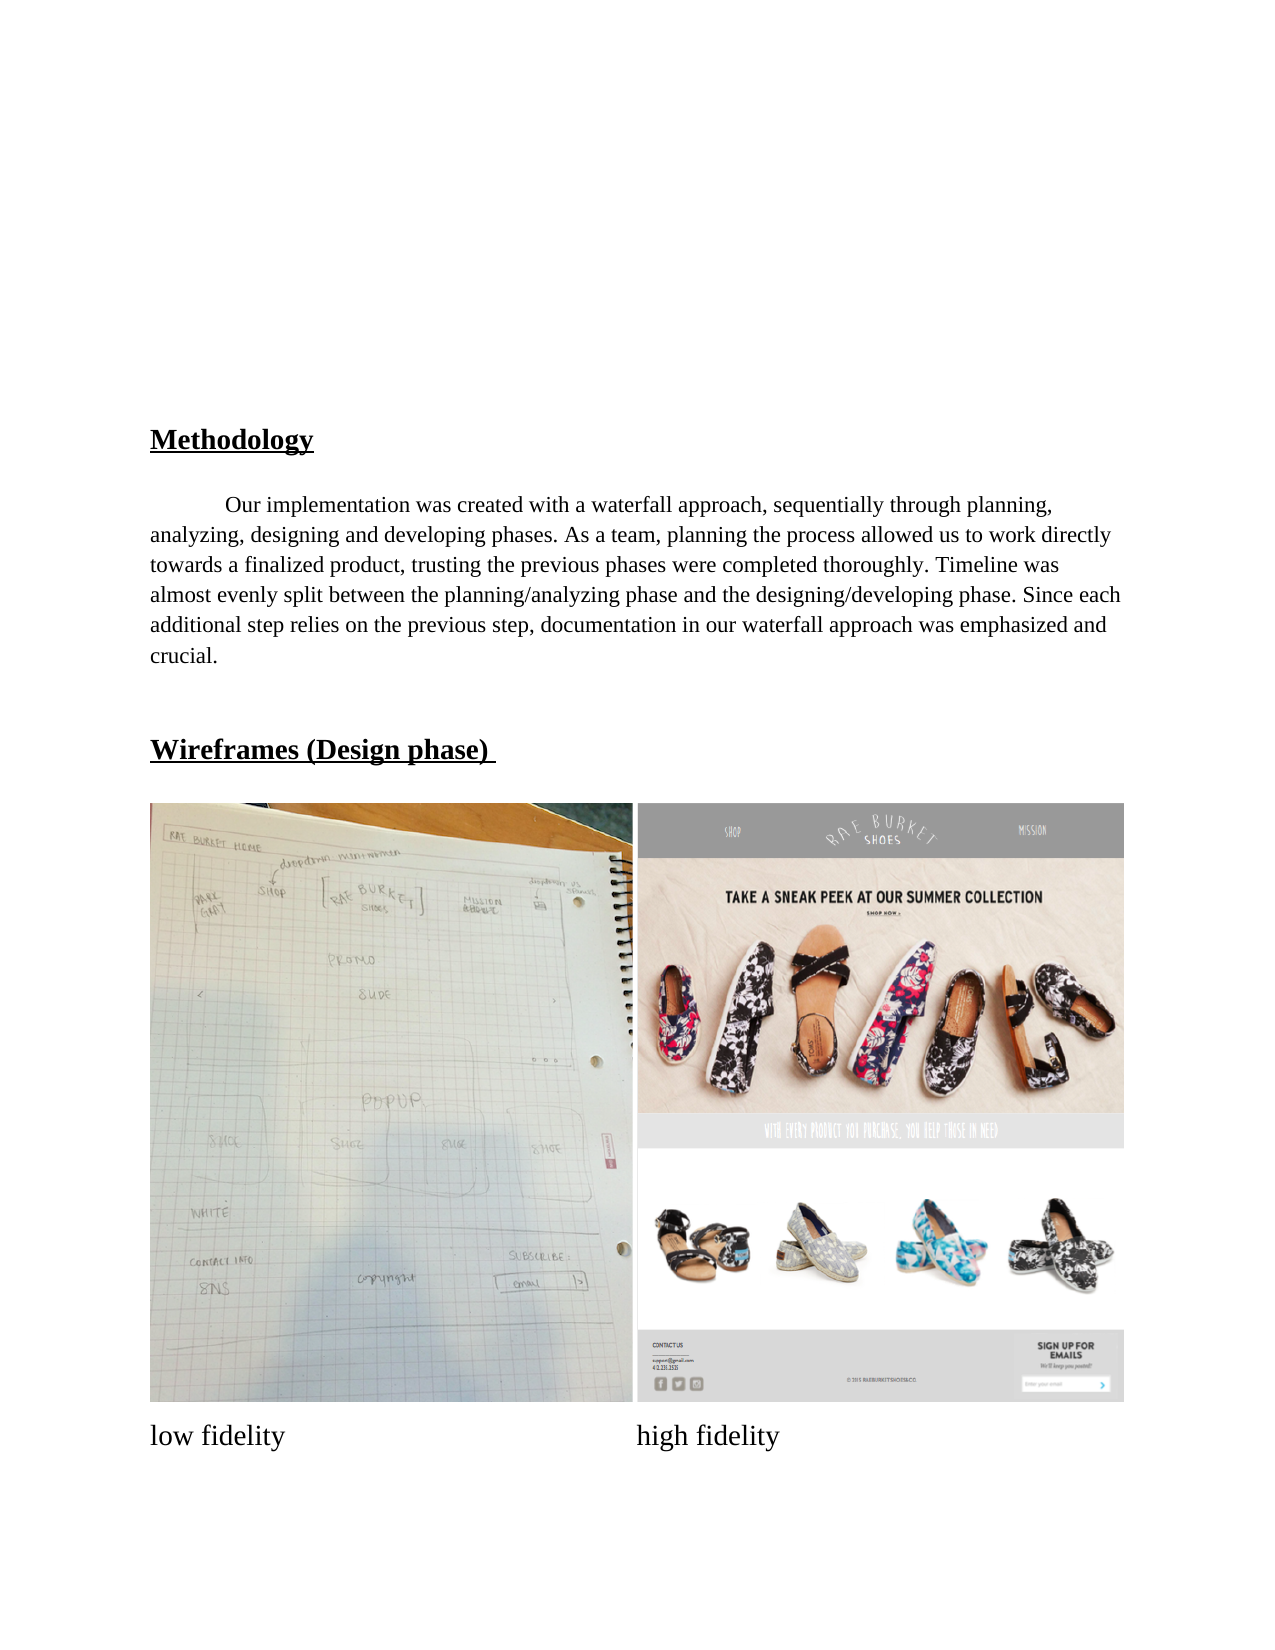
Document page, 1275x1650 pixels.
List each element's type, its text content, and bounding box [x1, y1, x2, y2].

text low fidelity high fidelity [150, 1418, 1125, 1451]
text Our implementation was created with a waterfall approach, sequentially through planning, analyzing, designing and developing phases. As a team, planning the process allowed us to work directly towards a finalized product, trusting the previous phases were completed thoroughly. Timeline was almost evenly split between the planning/analyzing phase and the designing/developing phase. Since each additional step relies on the previous step, documentation in our waterfall approach was emphasized and crucial. [150, 491, 1125, 668]
text Wireframes (Design phase) [150, 732, 1125, 766]
text Methodology [150, 422, 1125, 455]
picture [150, 803, 633, 1402]
picture [637, 803, 1124, 1402]
